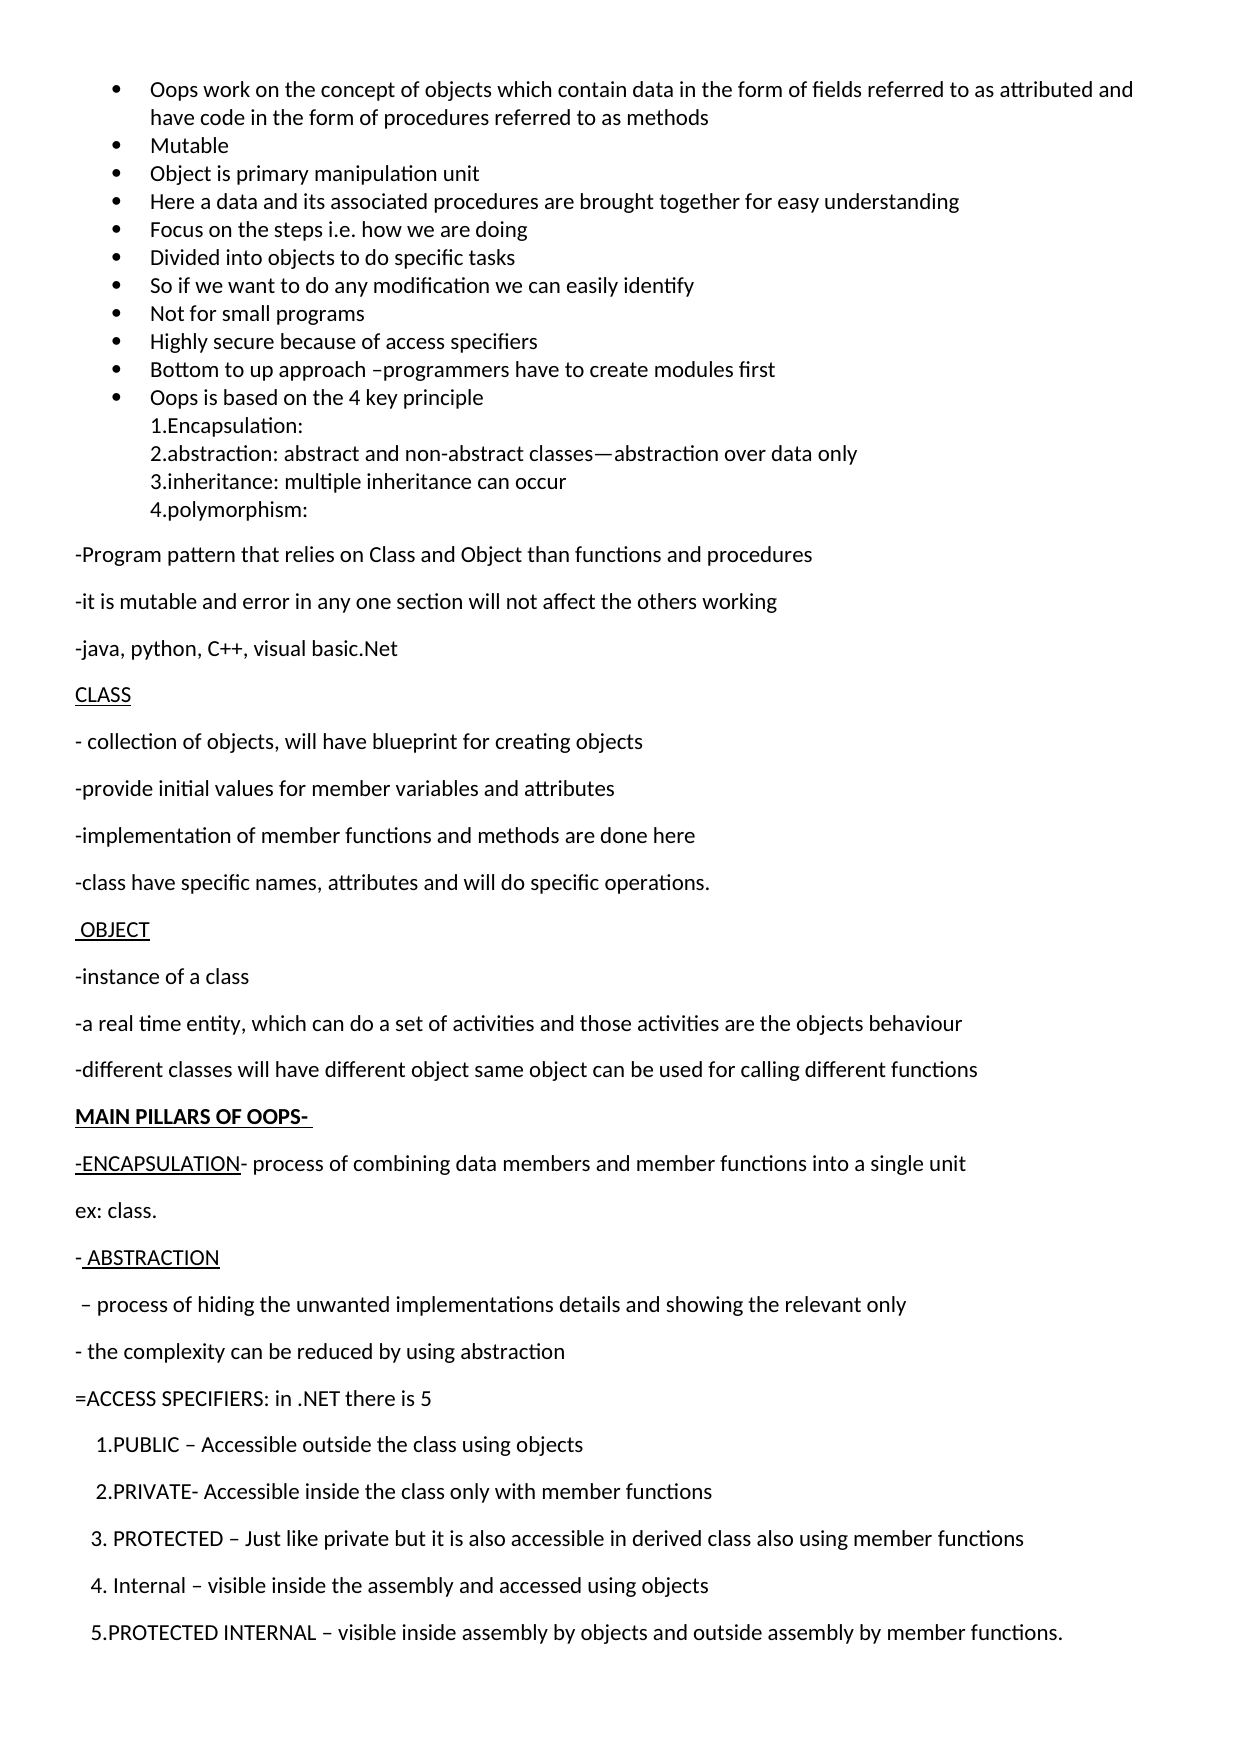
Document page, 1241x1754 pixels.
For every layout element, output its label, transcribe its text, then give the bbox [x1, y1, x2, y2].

text -provide initial values for member variables and attributes [75, 774, 1165, 802]
list Focus on the steps i.e. how we are doing [112, 215, 1165, 243]
text -instance of a class [75, 962, 1165, 990]
text -Program pattern that relies on Class and Object than functions and procedures [75, 540, 1165, 568]
list Bottom to up approach –programmers have to create modules first [112, 355, 1165, 383]
text 1.PUBLIC – Accessible outside the class using objects [75, 1431, 1165, 1459]
list 4.polymorphism: [150, 495, 1165, 523]
text OBJECT [75, 915, 1165, 943]
list 2.abstraction: abstract and non-abstract classes—abstraction over data only [150, 439, 1165, 467]
list Mutable [112, 131, 1165, 159]
text =ACCESS SPECIFIERS: in .NET there is 5 [75, 1384, 1165, 1412]
text -implementation of member functions and methods are done here [75, 821, 1165, 849]
text - the complexity can be reduced by using abstraction [75, 1337, 1165, 1365]
list Oops is based on the 4 key principle [112, 383, 1165, 411]
text -different classes will have different object same object can be used for calling different functions [75, 1056, 1165, 1084]
list Object is primary manipulation unit [112, 159, 1165, 187]
text -it is mutable and error in any one section will not affect the others working [75, 587, 1165, 615]
text 2.PRIVATE- Accessible inside the class only with member functions [75, 1477, 1165, 1506]
list Here a data and its associated procedures are brought together for easy understanding [112, 187, 1165, 215]
list Divided into objects to do specific tasks [112, 243, 1165, 271]
text 5.PROTECTED INTERNAL – visible inside assembly by objects and outside assembly by member functions. [75, 1618, 1165, 1646]
list 3.inheritance: multiple inheritance can occur [150, 467, 1165, 495]
text – process of hiding the unwanted implementations details and showing the relevant only [75, 1290, 1165, 1318]
text - ABSTRACTION [75, 1243, 1165, 1271]
list So if we want to do any modification we can easily identify [112, 271, 1165, 299]
list Highly secure because of access specifiers [112, 327, 1165, 355]
list Not for small programs [112, 299, 1165, 327]
text 3. PROTECTED – Just like private but it is also accessible in derived class also using member functions [75, 1524, 1165, 1552]
text ex: class. [75, 1196, 1165, 1224]
list Oops work on the concept of objects which contain data in the form of fields referred to as attributed and have code in the form of procedures referred to as methods [112, 75, 1165, 131]
text MAIN PILLARS OF OOPS- [75, 1102, 1165, 1131]
text 4. Internal – visible inside the assembly and accessed using objects [75, 1571, 1165, 1599]
text CLASS [75, 681, 1165, 709]
text -ENCAPSULATION- process of combining data members and member functions into a single unit [75, 1149, 1165, 1177]
text -a real time entity, which can do a set of activities and those activities are the objects behaviour [75, 1009, 1165, 1037]
text -java, python, C++, visual basic.Net [75, 634, 1165, 662]
text -class have specific names, attributes and will do specific operations. [75, 868, 1165, 896]
list 1.Encapsulation: [150, 411, 1165, 439]
text - collection of objects, will have blueprint for creating objects [75, 727, 1165, 756]
